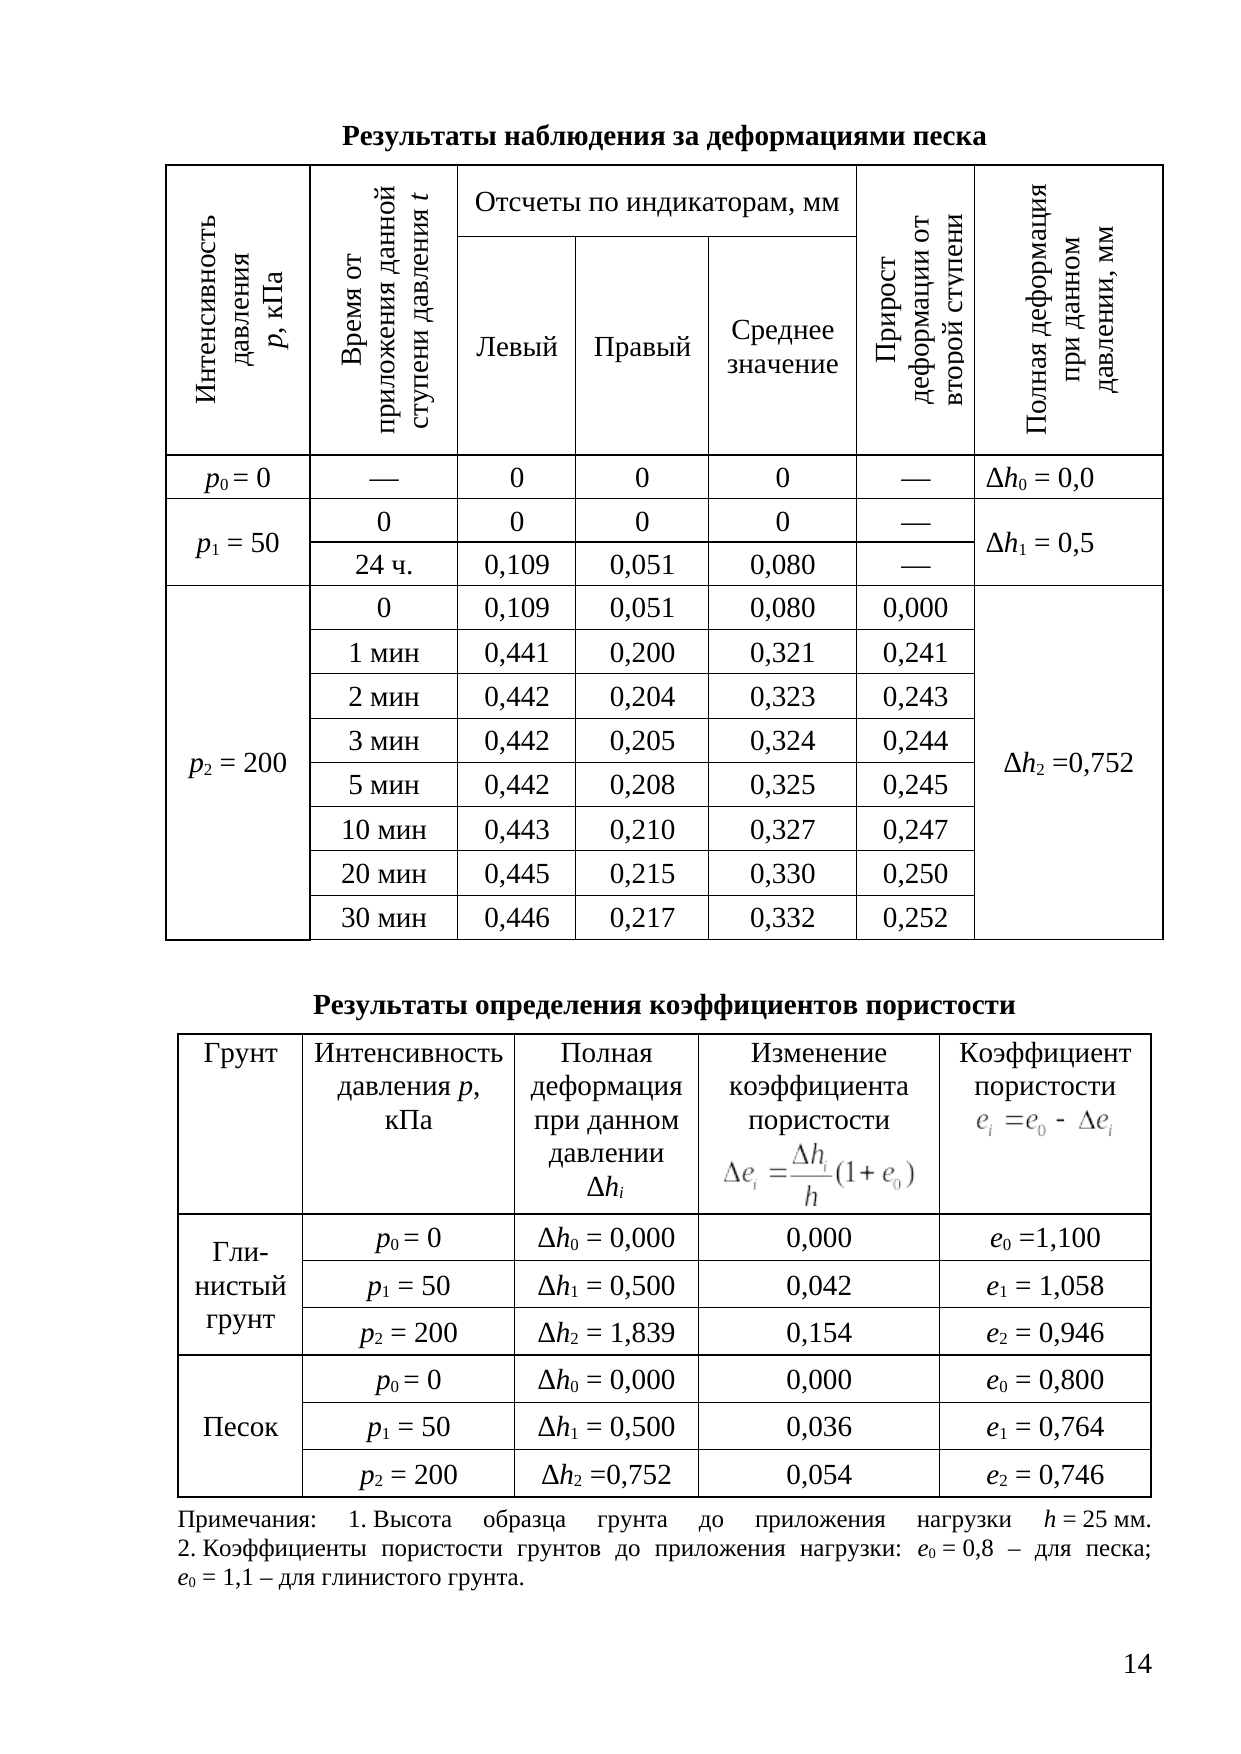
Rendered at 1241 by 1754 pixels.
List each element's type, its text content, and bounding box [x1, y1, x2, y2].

table_cell p1 = 50 [167, 499, 309, 584]
table_cell ∆h2 =0,752 [515, 1450, 698, 1496]
table_cell 1 мин [311, 630, 457, 673]
table_header Интенсивность давления p, кПа [167, 166, 309, 454]
table_cell Правый [576, 237, 708, 454]
table_cell 0,054 [699, 1450, 939, 1496]
table_cell Среднее значение [709, 237, 856, 454]
table_cell e1 = 1,058 [940, 1261, 1150, 1307]
table_cell 0,217 [576, 896, 708, 939]
table_header Коэффициент пористости [940, 1035, 1150, 1212]
table_cell 2 мин [311, 674, 457, 717]
table_cell 0,247 [857, 807, 974, 850]
table_cell 0 [311, 586, 457, 629]
table_cell Песок [179, 1356, 302, 1496]
table_cell Гли-нистый грунт [179, 1215, 302, 1354]
table_cell 0,243 [857, 674, 974, 717]
table_cell 0,324 [709, 719, 856, 762]
table_cell — [311, 456, 457, 498]
table_cell 0,330 [709, 851, 856, 894]
table_cell 0,051 [576, 586, 708, 629]
table_cell 20 мин [311, 851, 457, 894]
table_cell ∆h2 =0,752 [975, 586, 1162, 939]
table_cell 0,445 [458, 851, 575, 894]
table_cell 0,109 [458, 586, 575, 629]
table_cell 0,080 [709, 586, 856, 629]
table_cell p1 = 50 [303, 1261, 514, 1307]
table_cell 0,109 [458, 543, 575, 584]
table_cell e1 = 0,764 [940, 1403, 1150, 1449]
table_cell 0,204 [576, 674, 708, 717]
table_cell 0,442 [458, 763, 575, 806]
table_cell 30 мин [311, 896, 457, 939]
table_header Полная деформация при данном давлении, мм [975, 166, 1162, 454]
table_header Прирост деформации от второй ступени давления s, мм [857, 166, 974, 454]
table_cell e0 =1,100 [940, 1215, 1150, 1260]
table_cell 0 [709, 456, 856, 498]
table_cell 5 мин [311, 763, 457, 806]
table_cell 0,250 [857, 851, 974, 894]
table_cell 0,332 [709, 896, 856, 939]
table_cell 3 мин [311, 719, 457, 762]
table_cell p2 = 200 [167, 586, 309, 939]
table_cell e2 = 0,946 [940, 1308, 1150, 1354]
table_cell p2 = 200 [303, 1308, 514, 1354]
table_cell 0,208 [576, 763, 708, 806]
text Примечания: 1. Высота образца грунта до приложения нагрузки h = 25 мм. 2. Коэффициенты пористости грунтов до приложения нагрузки: e0 = 0,8 – для песка; e0 = 1,1 – для глинистого грунта. [177, 1504, 1152, 1591]
table_cell p0 = 0 [167, 456, 309, 498]
text Результаты определения коэффициентов пористости [177, 987, 1152, 1020]
table_cell 0,321 [709, 630, 856, 673]
table_cell 0,325 [709, 763, 856, 806]
table_cell 0,244 [857, 719, 974, 762]
table_cell 0,154 [699, 1308, 939, 1354]
table_cell ∆h0 = 0,0 [975, 456, 1162, 498]
table_cell 0,051 [576, 543, 708, 584]
table_header Полная деформация при данном давлении ∆hi [515, 1035, 698, 1212]
table_cell 0,327 [709, 807, 856, 850]
table_cell ∆h0 = 0,000 [515, 1356, 698, 1402]
table_cell 0,080 [709, 543, 856, 584]
table_header Интенсивность давления p, кПа [303, 1035, 514, 1212]
table_cell 0,000 [699, 1215, 939, 1260]
table_cell 0,000 [699, 1356, 939, 1402]
table_cell 0,042 [699, 1261, 939, 1307]
table_cell e2 = 0,746 [940, 1450, 1150, 1496]
table_cell ∆h2 = 1,839 [515, 1308, 698, 1354]
table_cell 0,441 [458, 630, 575, 673]
table_cell 0 [576, 456, 708, 498]
table_cell 0,323 [709, 674, 856, 717]
table_cell 0 [458, 499, 575, 541]
table_header Время от приложения данной ступени давления t [311, 166, 457, 454]
table_cell 0,215 [576, 851, 708, 894]
table_cell 0,000 [857, 586, 974, 629]
table_header Изменение коэффициента пористости [699, 1035, 939, 1212]
table_cell 0,443 [458, 807, 575, 850]
table_cell e0 = 0,800 [940, 1356, 1150, 1402]
table_cell p0 = 0 [303, 1215, 514, 1260]
table_cell 0,036 [699, 1403, 939, 1449]
table_cell ∆h1 = 0,500 [515, 1403, 698, 1449]
table_cell 0,205 [576, 719, 708, 762]
table_cell 0 [458, 456, 575, 498]
table_cell 0 [311, 499, 457, 541]
table_header Отсчеты по индикаторам, мм [458, 166, 856, 236]
table_header Грунт [179, 1035, 302, 1212]
table_cell 0,245 [857, 763, 974, 806]
table_cell Левый [458, 237, 575, 454]
table_cell — [857, 499, 974, 541]
table_cell 0,200 [576, 630, 708, 673]
table_cell 0,210 [576, 807, 708, 850]
table_cell 0,252 [857, 896, 974, 939]
table_cell 0,442 [458, 719, 575, 762]
table_cell ∆h1 = 0,5 [975, 499, 1162, 584]
table_cell p0 = 0 [303, 1356, 514, 1402]
table_cell — [857, 543, 974, 584]
table_cell ∆h0 = 0,000 [515, 1215, 698, 1260]
table_cell — [857, 456, 974, 498]
table_cell p1 = 50 [303, 1403, 514, 1449]
table_cell 0,442 [458, 674, 575, 717]
table_cell 0 [576, 499, 708, 541]
table_cell 0 [709, 499, 856, 541]
table_cell 10 мин [311, 807, 457, 850]
table_cell p2 = 200 [303, 1450, 514, 1496]
text Результаты наблюдения за деформациями песка [177, 118, 1152, 152]
table_cell ∆h1 = 0,500 [515, 1261, 698, 1307]
table_cell 0,446 [458, 896, 575, 939]
table_cell 0,241 [857, 630, 974, 673]
table_cell 24 ч. [311, 543, 457, 584]
